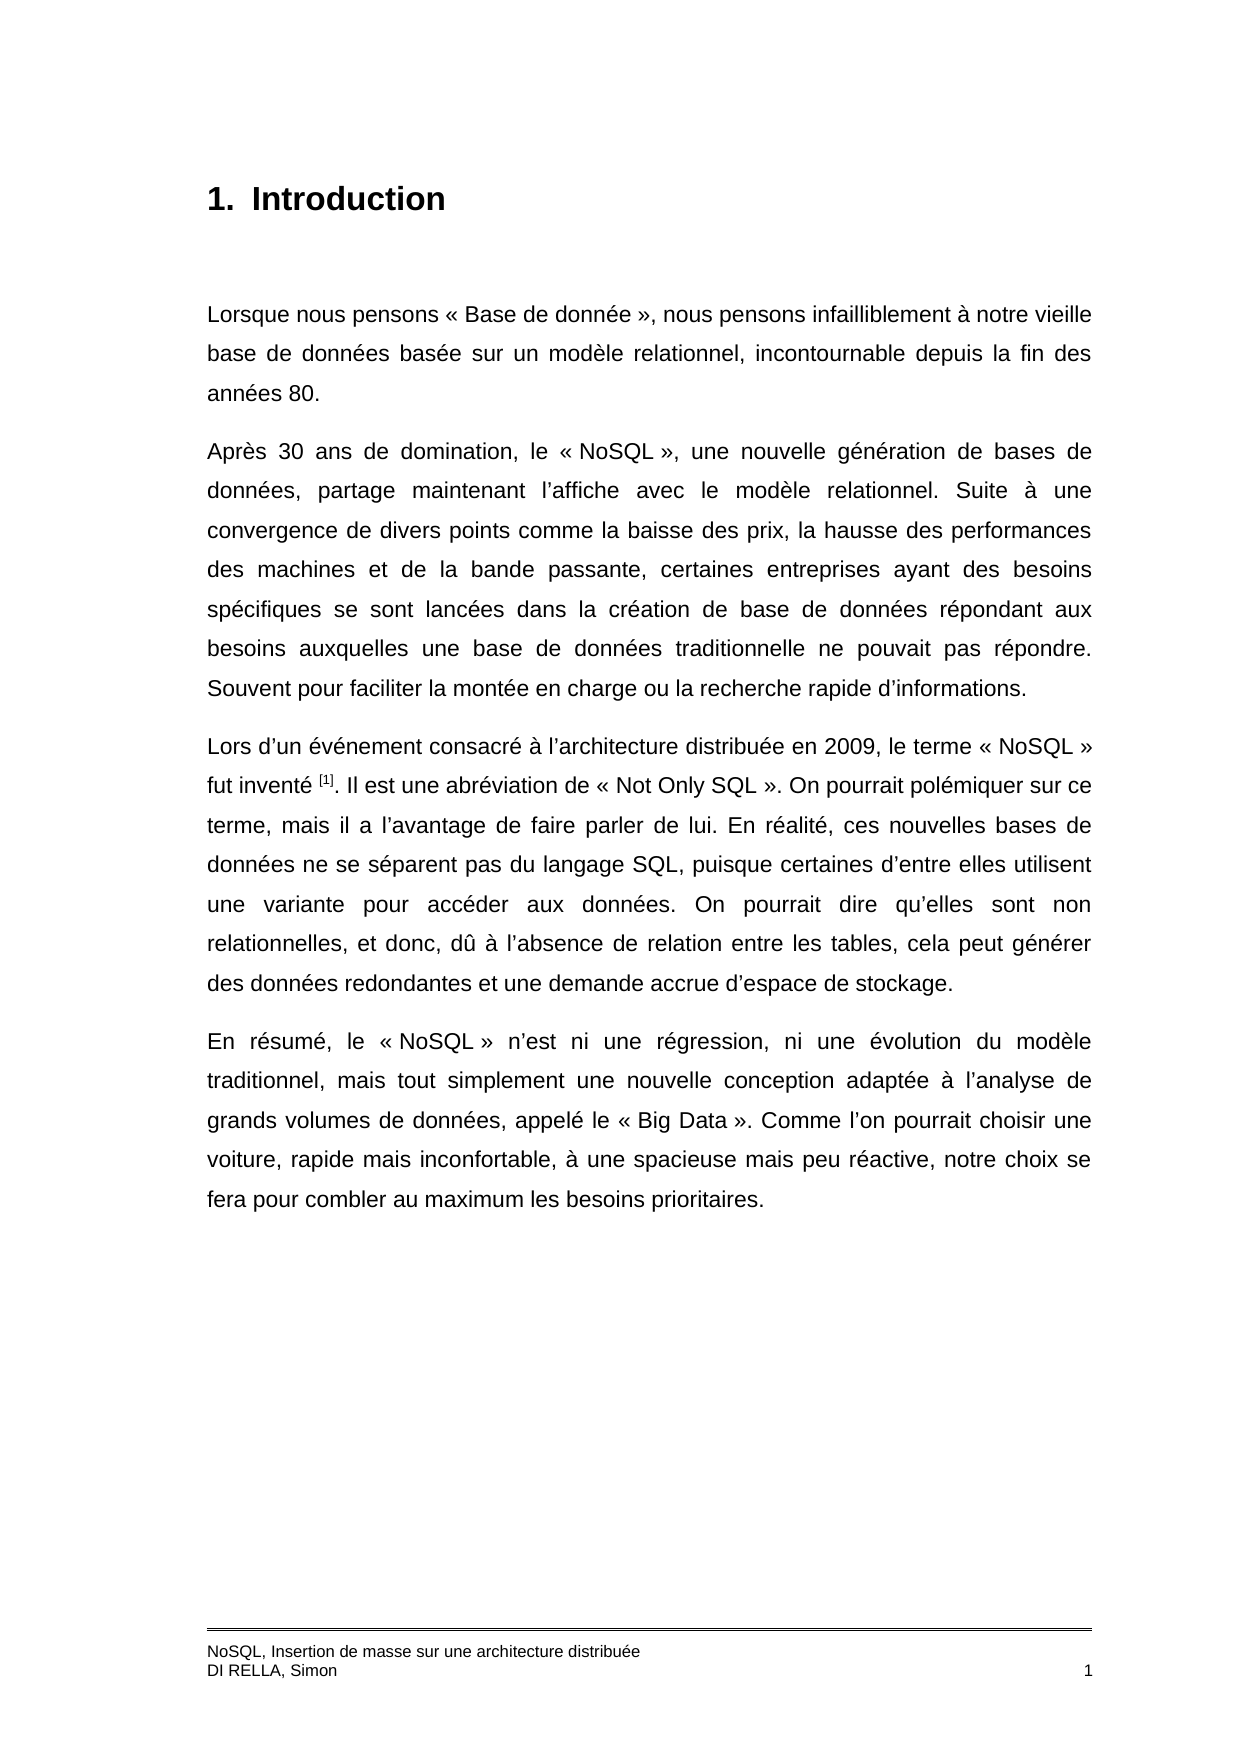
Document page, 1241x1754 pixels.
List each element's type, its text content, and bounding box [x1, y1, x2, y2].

subtitle Introduction [207, 179, 1092, 217]
text Après 30 ans de domination, le « NoSQL », une nouvelle génération de bases de données, partage maintenant l’affiche avec le modèle relationnel. Suite à une convergence de divers points comme la baisse des prix, la hausse des performances des machines et de la bande passante, certaines entreprises ayant des besoins spécifiques se sont lancées dans la création de base de données répondant aux besoins auxquelles une base de données traditionnelle ne pouvait pas répondre. Souvent pour faciliter la montée en charge ou la recherche rapide d’informations. [207, 438, 1092, 701]
text Lorsque nous pensons « Base de donnée », nous pensons infailliblement à notre vieille base de données basée sur un modèle relationnel, incontournable depuis la fin des années 80. [207, 301, 1092, 406]
text En résumé, le « NoSQL » n’est ni une régression, ni une évolution du modèle traditionnel, mais tout simplement une nouvelle conception adaptée à l’analyse de grands volumes de données, appelé le « Big Data ». Comme l’on pourrait choisir une voiture, rapide mais inconfortable, à une spacieuse mais peu réactive, notre choix se fera pour combler au maximum les besoins prioritaires. [207, 1028, 1092, 1212]
text Lors d’un événement consacré à l’architecture distribuée en 2009, le terme « NoSQL » fut inventé [1]. Il est une abréviation de « Not Only SQL ». On pourrait polémiquer sur ce terme, mais il a l’avantage de faire parler de lui. En réalité, ces nouvelles bases de données ne se séparent pas du langage SQL, puisque certaines d’entre elles utilisent une variante pour accéder aux données. On pourrait dire qu’elles sont non relationnelles, et donc, dû à l’absence de relation entre les tables, cela peut générer des données redondantes et une demande accrue d’espace de stockage. [207, 733, 1092, 996]
